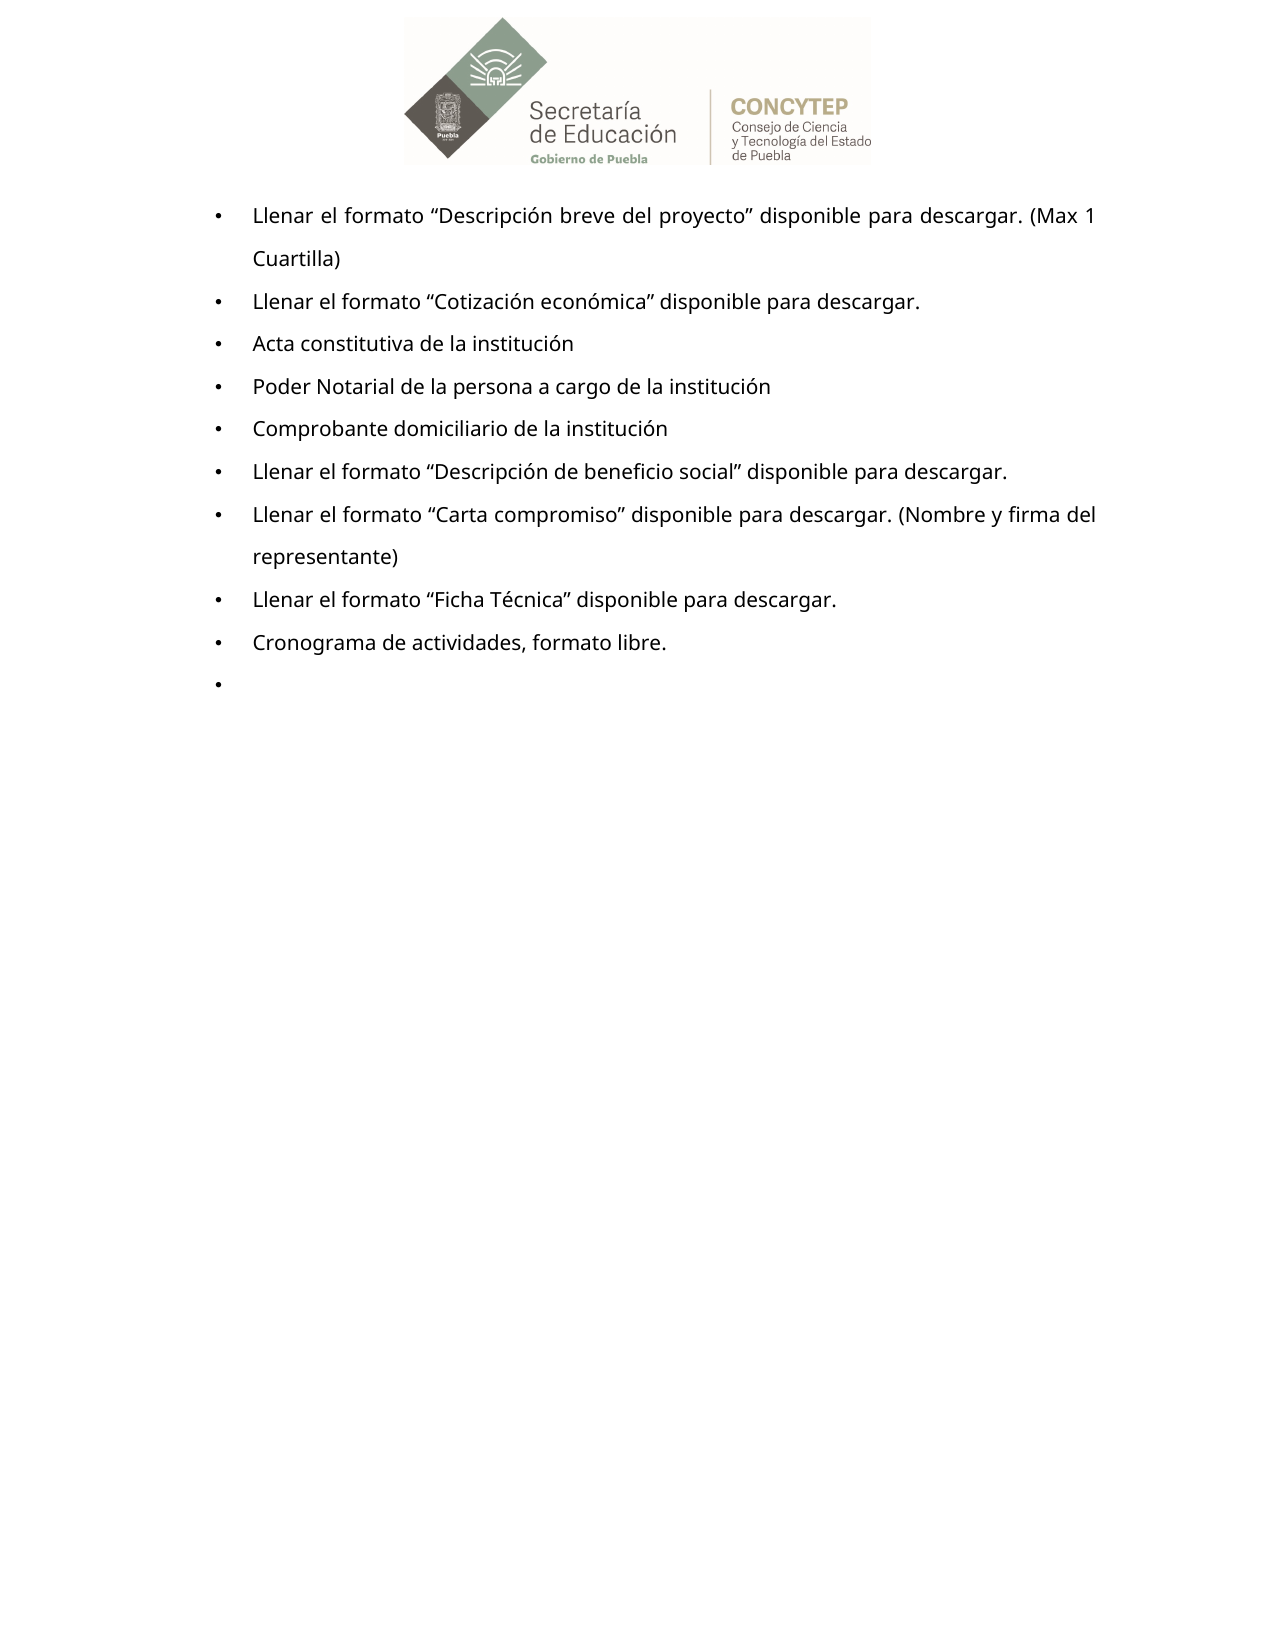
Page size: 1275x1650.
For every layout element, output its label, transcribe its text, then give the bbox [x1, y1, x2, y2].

list Llenar el formato “Ficha Técnica” disponible para descargar. [215, 585, 1098, 613]
list Comprobante domiciliario de la institución [215, 414, 1098, 443]
list Llenar el formato “Carta compromiso” disponible para descargar. (Nombre y firma del representante) [215, 500, 1098, 571]
list Llenar el formato “Descripción breve del proyecto” disponible para descargar. (Max 1 Cuartilla) [215, 202, 1098, 273]
list Cronograma de actividades, formato libre. [215, 628, 1098, 656]
list Acta constitutiva de la institución [215, 329, 1098, 358]
list Llenar el formato “Descripción de beneficio social” disponible para descargar. [215, 457, 1098, 486]
picture [404, 17, 871, 165]
list Poder Notarial de la persona a cargo de la institución [215, 372, 1098, 400]
list Llenar el formato “Cotización económica” disponible para descargar. [215, 287, 1098, 315]
